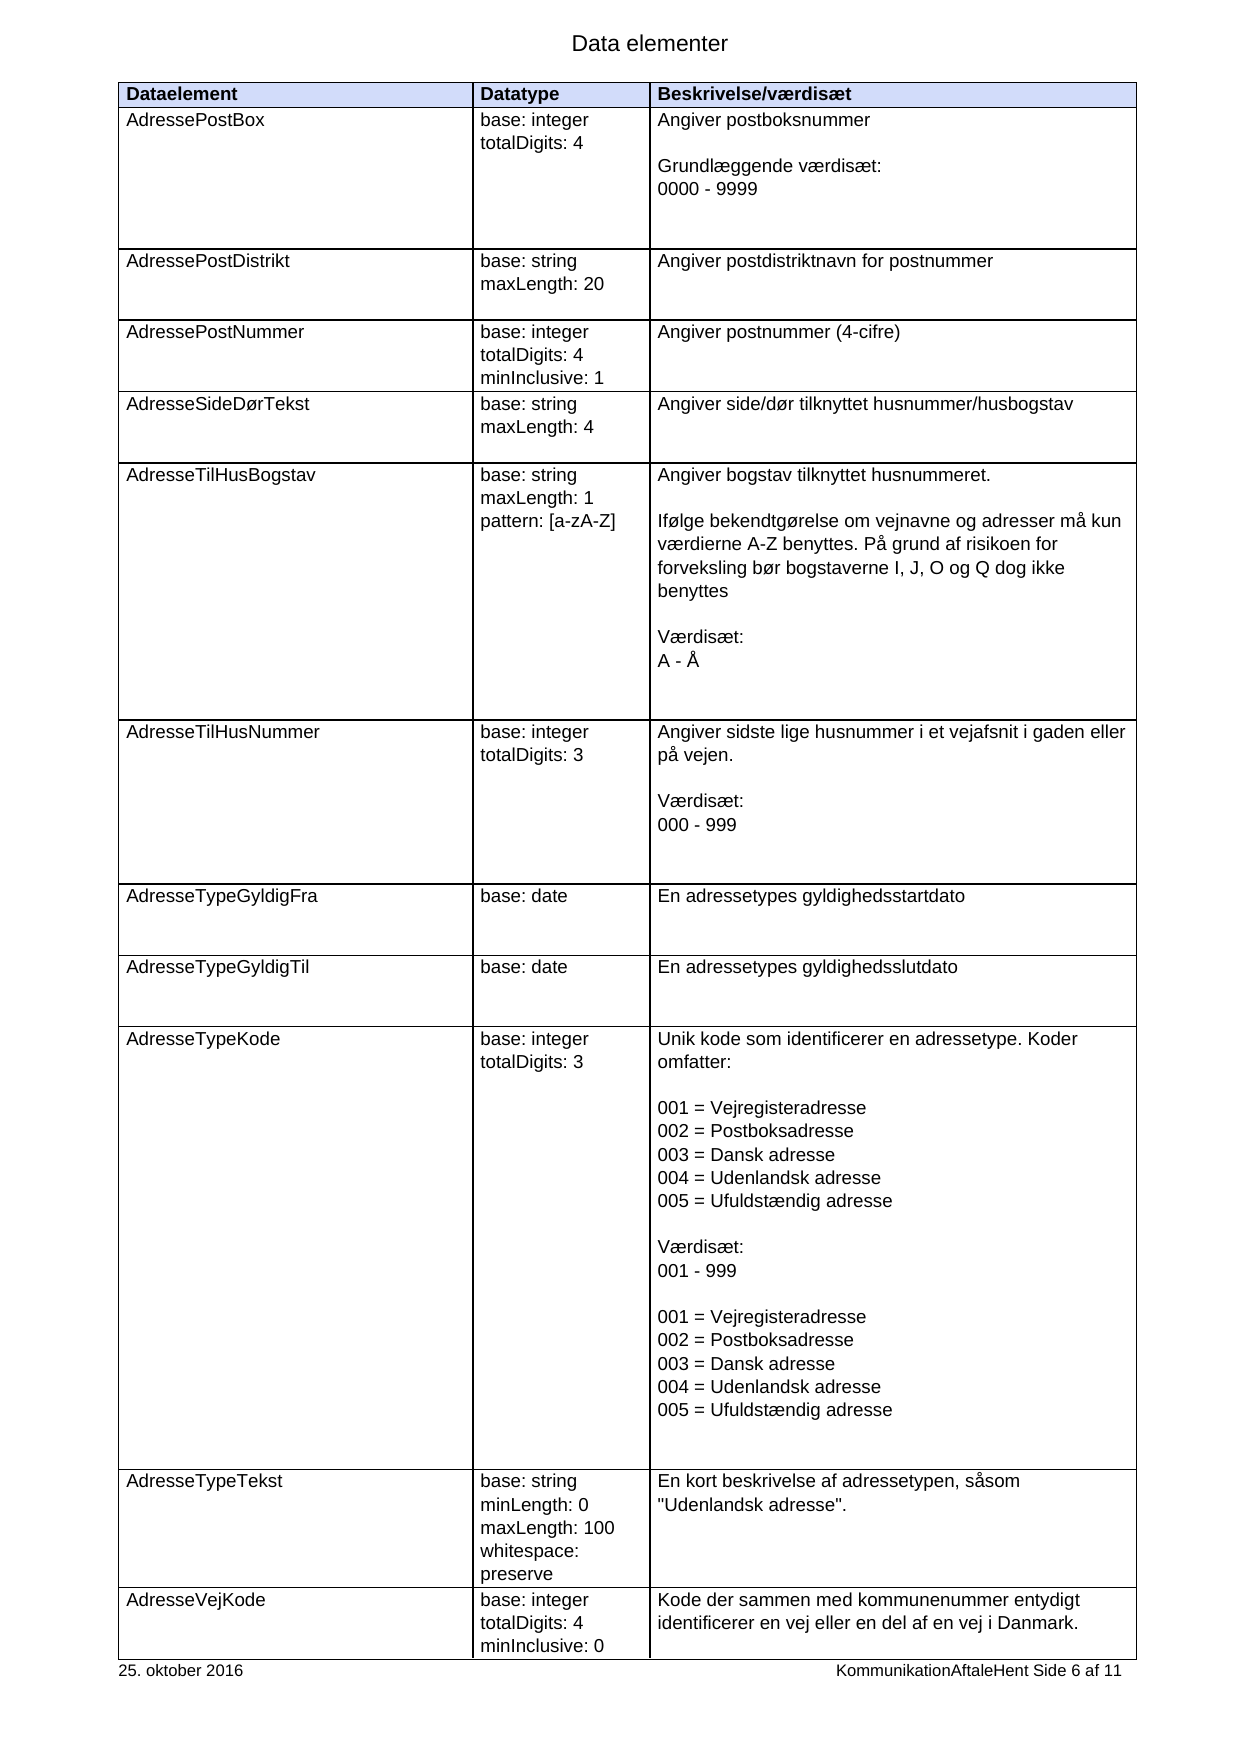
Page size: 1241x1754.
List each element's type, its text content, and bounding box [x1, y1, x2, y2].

table_cell base: integer totalDigits: 3 [474, 1027, 649, 1469]
table_cell Angiver postnummer (4-cifre) [651, 321, 1136, 391]
table_cell En adressetypes gyldighedsstartdato [651, 885, 1136, 954]
table_cell base: integer totalDigits: 4 minInclusive: 1 [474, 321, 649, 391]
table_cell AdresseTilHusBogstav [119, 464, 472, 719]
table_cell base: string minLength: 0 maxLength: 100 whitespace: preserve [474, 1470, 649, 1587]
table_cell Angiver bogstav tilknyttet husnummeret. Ifølge bekendtgørelse om vejnavne og adresser må kun værdierne A-Z benyttes. På grund af risikoen for forveksling bør bogstaverne I, J, O og Q dog ikke benyttes Værdisæt: A - Å [651, 464, 1136, 719]
table_header Datatype [474, 83, 649, 107]
table_cell AdressePostDistrikt [119, 250, 472, 319]
table_header Dataelement [119, 83, 472, 107]
table_cell Angiver side/dør tilknyttet husnummer/husbogstav [651, 392, 1136, 462]
table_cell base: integer totalDigits: 4 [474, 108, 649, 248]
table_cell AdressePostNummer [119, 321, 472, 391]
table_cell base: string maxLength: 20 [474, 250, 649, 319]
table_cell En kort beskrivelse af adressetypen, såsom "Udenlandsk adresse". [651, 1470, 1136, 1587]
table_cell base: string maxLength: 1 pattern: [a-zA-Z] [474, 464, 649, 719]
table_cell AdresseTypeTekst [119, 1470, 472, 1587]
table_cell Unik kode som identificerer en adressetype. Koder omfatter: 001 = Vejregisteradresse 002 = Postboksadresse 003 = Dansk adresse 004 = Udenlandsk adresse 005 = Ufuldstændig adresse Værdisæt: 001 - 999 001 = Vejregisteradresse 002 = Postboksadresse 003 = Dansk adresse 004 = Udenlandsk adresse 005 = Ufuldstændig adresse [651, 1027, 1136, 1469]
table_cell base: integer totalDigits: 3 [474, 721, 649, 883]
table_cell base: date [474, 885, 649, 954]
table_cell base: string maxLength: 4 [474, 392, 649, 462]
table_cell Angiver sidste lige husnummer i et vejafsnit i gaden eller på vejen. Værdisæt: 000 - 999 [651, 721, 1136, 883]
table_cell AdresseTypeKode [119, 1027, 472, 1469]
table_header Beskrivelse/værdisæt [651, 83, 1136, 107]
table_cell En adressetypes gyldighedsslutdato [651, 956, 1136, 1026]
table_cell AdresseVejKode [119, 1588, 472, 1658]
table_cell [651, 1588, 1136, 1658]
table_cell AdressePostBox [119, 108, 472, 248]
table_cell Angiver postboksnummer Grundlæggende værdisæt: 0000 - 9999 [651, 108, 1136, 248]
table_cell base: date [474, 956, 649, 1026]
table_cell AdresseTypeGyldigFra [119, 885, 472, 954]
table_cell Angiver postdistriktnavn for postnummer [651, 250, 1136, 319]
table_cell AdresseTypeGyldigTil [119, 956, 472, 1026]
table_cell AdresseTilHusNummer [119, 721, 472, 883]
table_cell AdresseSideDørTekst [119, 392, 472, 462]
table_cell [474, 1588, 649, 1658]
